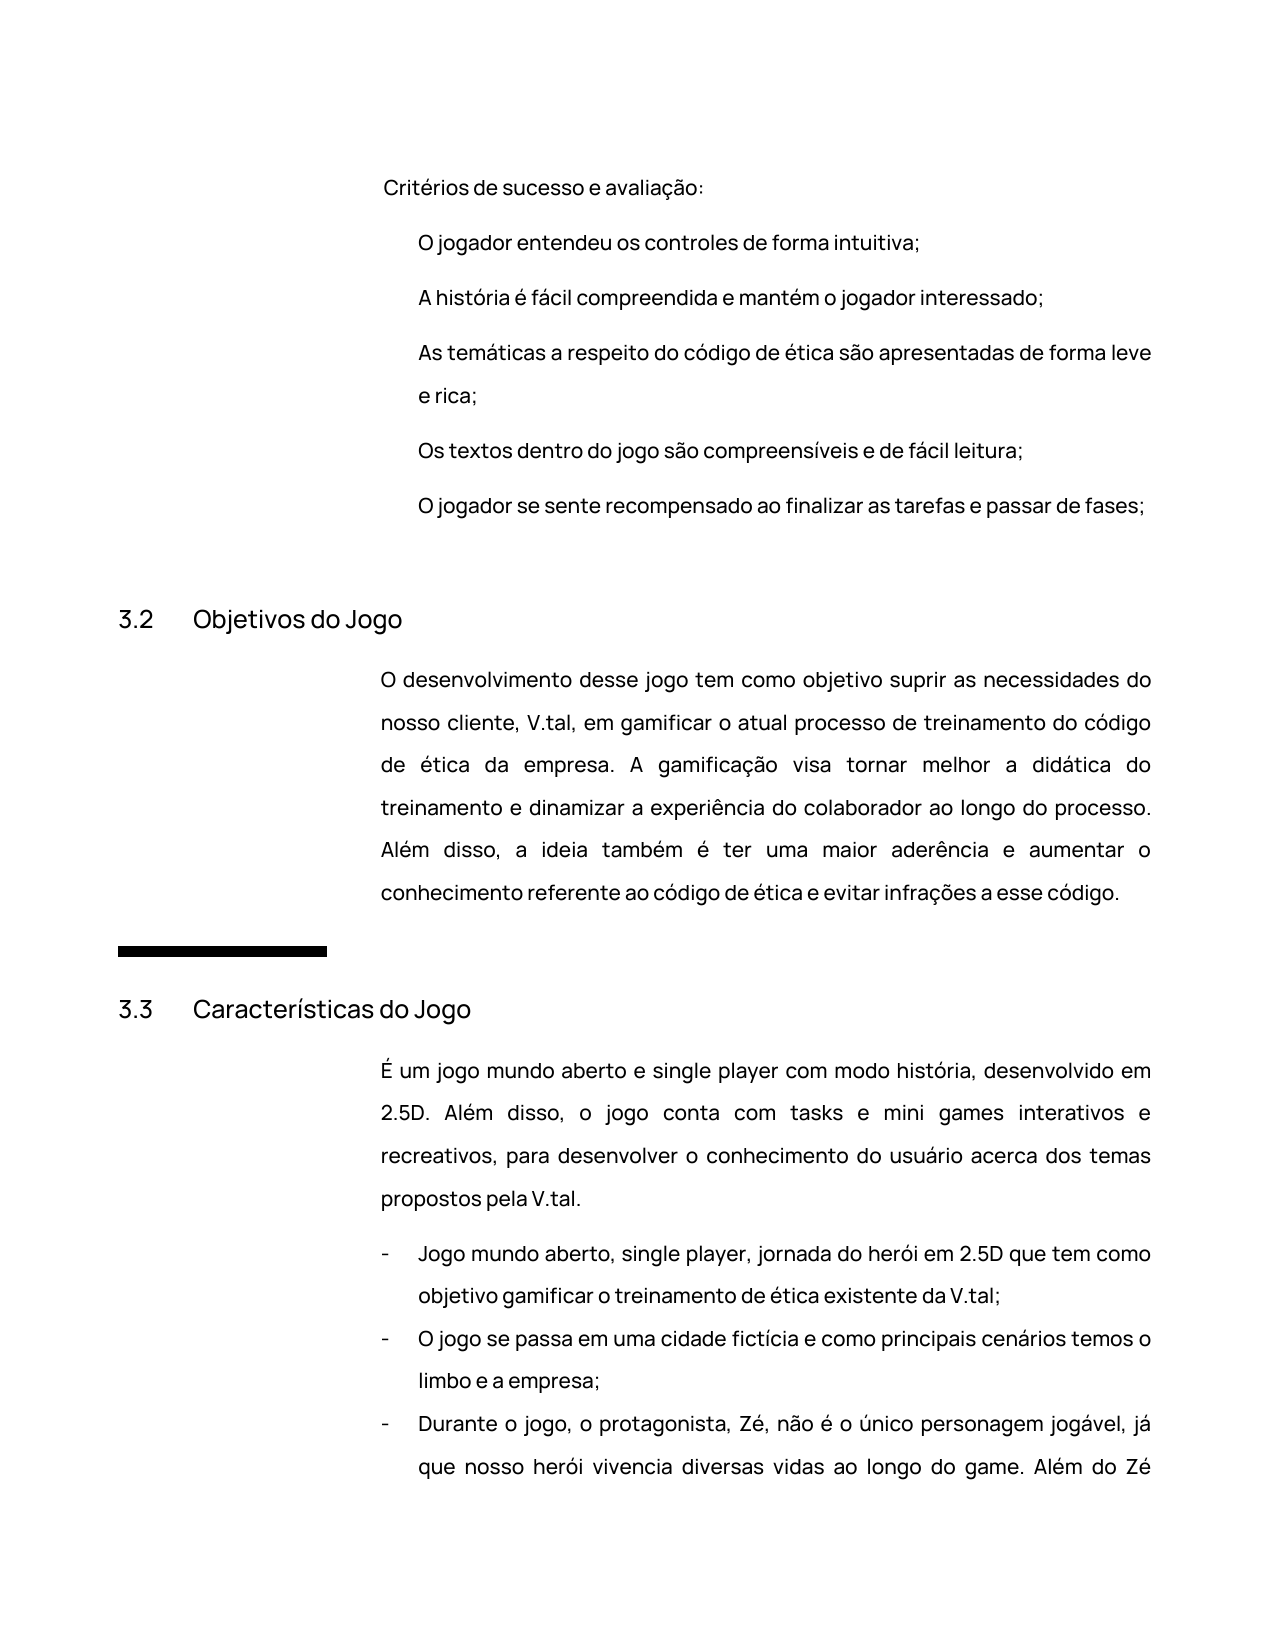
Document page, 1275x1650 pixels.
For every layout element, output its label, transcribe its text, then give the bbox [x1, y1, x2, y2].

text O desenvolvimento desse jogo tem como objetivo suprir as necessidades do nosso cliente, V.tal, em gamificar o atual processo de treinamento do código de ética da empresa. A gamificação visa tornar melhor a didática do treinamento e dinamizar a experiência do colaborador ao longo do processo. Além disso, a ideia também é ter uma maior aderência e aumentar o conhecimento referente ao código de ética e evitar infrações a esse código. [381, 665, 1152, 907]
text As temáticas a respeito do código de ética são apresentadas de forma leve e rica; [418, 338, 1152, 409]
text O jogador se sente recompensado ao finalizar as tarefas e passar de fases; [418, 491, 1152, 520]
text Os textos dentro do jogo são compreensíveis e de fácil leitura; [418, 436, 1152, 464]
list Objetivos do Jogo [118, 601, 1152, 636]
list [381, 1409, 1152, 1480]
list O jogo se passa em uma cidade fictícia e como principais cenários temos o limbo e a empresa; [381, 1324, 1152, 1395]
text Critérios de sucesso e avaliação: [384, 173, 1152, 202]
text A história é fácil compreendida e mantém o jogador interessado; [418, 283, 1152, 312]
list Jogo mundo aberto, single player, jornada do herói em 2.5D que tem como objetivo gamificar o treinamento de ética existente da V.tal; [381, 1239, 1152, 1310]
text O jogador entendeu os controles de forma intuitiva; [418, 228, 1152, 257]
text É um jogo mundo aberto e single player com modo história, desenvolvido em 2.5D. Além disso, o jogo conta com tasks e mini games interativos e recreativos, para desenvolver o conhecimento do usuário acerca dos temas propostos pela V.tal. [381, 1056, 1152, 1212]
list Características do Jogo [118, 992, 1152, 1026]
